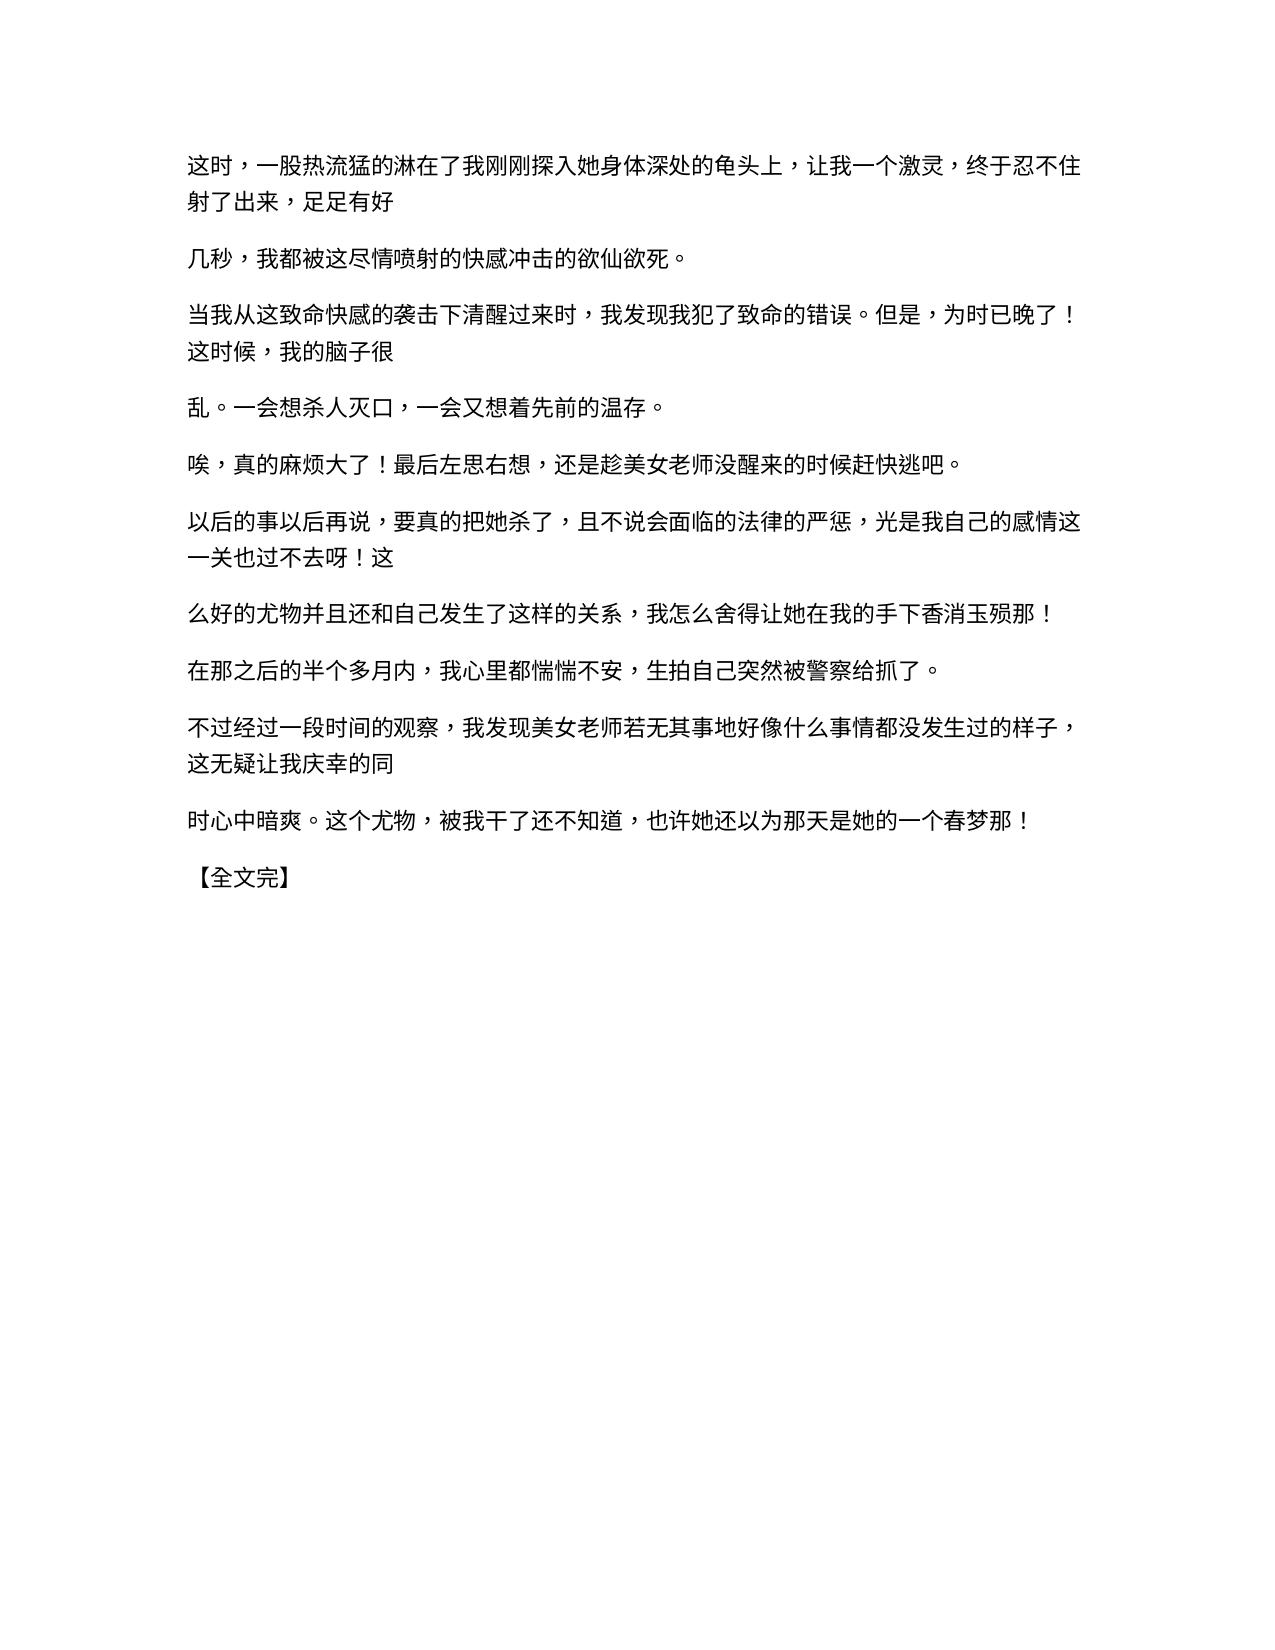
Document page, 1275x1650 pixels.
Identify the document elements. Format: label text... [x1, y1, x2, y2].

text 么好的尤物并且还和自己发生了这样的关系，我怎么舍得让她在我的手下香消玉殒那！ [187, 598, 1087, 630]
text 几秒，我都被这尽情喷射的快感冲击的欲仙欲死。 [187, 243, 1087, 274]
text 乱。一会想杀人灭口，一会又想着先前的温存。 [187, 392, 1087, 423]
text 在那之后的半个多月内，我心里都惴惴不安，生拍自己突然被警察给抓了。 [187, 655, 1087, 686]
text 当我从这致命快感的袭击下清醒过来时，我发现我犯了致命的错误。但是，为时已晚了！这时候，我的脑子很 [187, 299, 1087, 367]
text 时心中暗爽。这个尤物，被我干了还不知道，也许她还以为那天是她的一个春梦那！ [187, 805, 1087, 836]
text 唉，真的麻烦大了！最后左思右想，还是趁美女老师没醒来的时候赶快逃吧。 [187, 449, 1087, 480]
text 这时，一股热流猛的淋在了我刚刚探入她身体深处的龟头上，让我一个激灵，终于忍不住射了出来，足足有好 [187, 150, 1087, 217]
text 以后的事以后再说，要真的把她杀了，且不说会面临的法律的严惩，光是我自己的感情这一关也过不去呀！这 [187, 506, 1087, 573]
text 不过经过一段时间的观察，我发现美女老师若无其事地好像什么事情都没发生过的样子，这无疑让我庆幸的同 [187, 712, 1087, 779]
text 【全文完】 [187, 861, 1087, 893]
